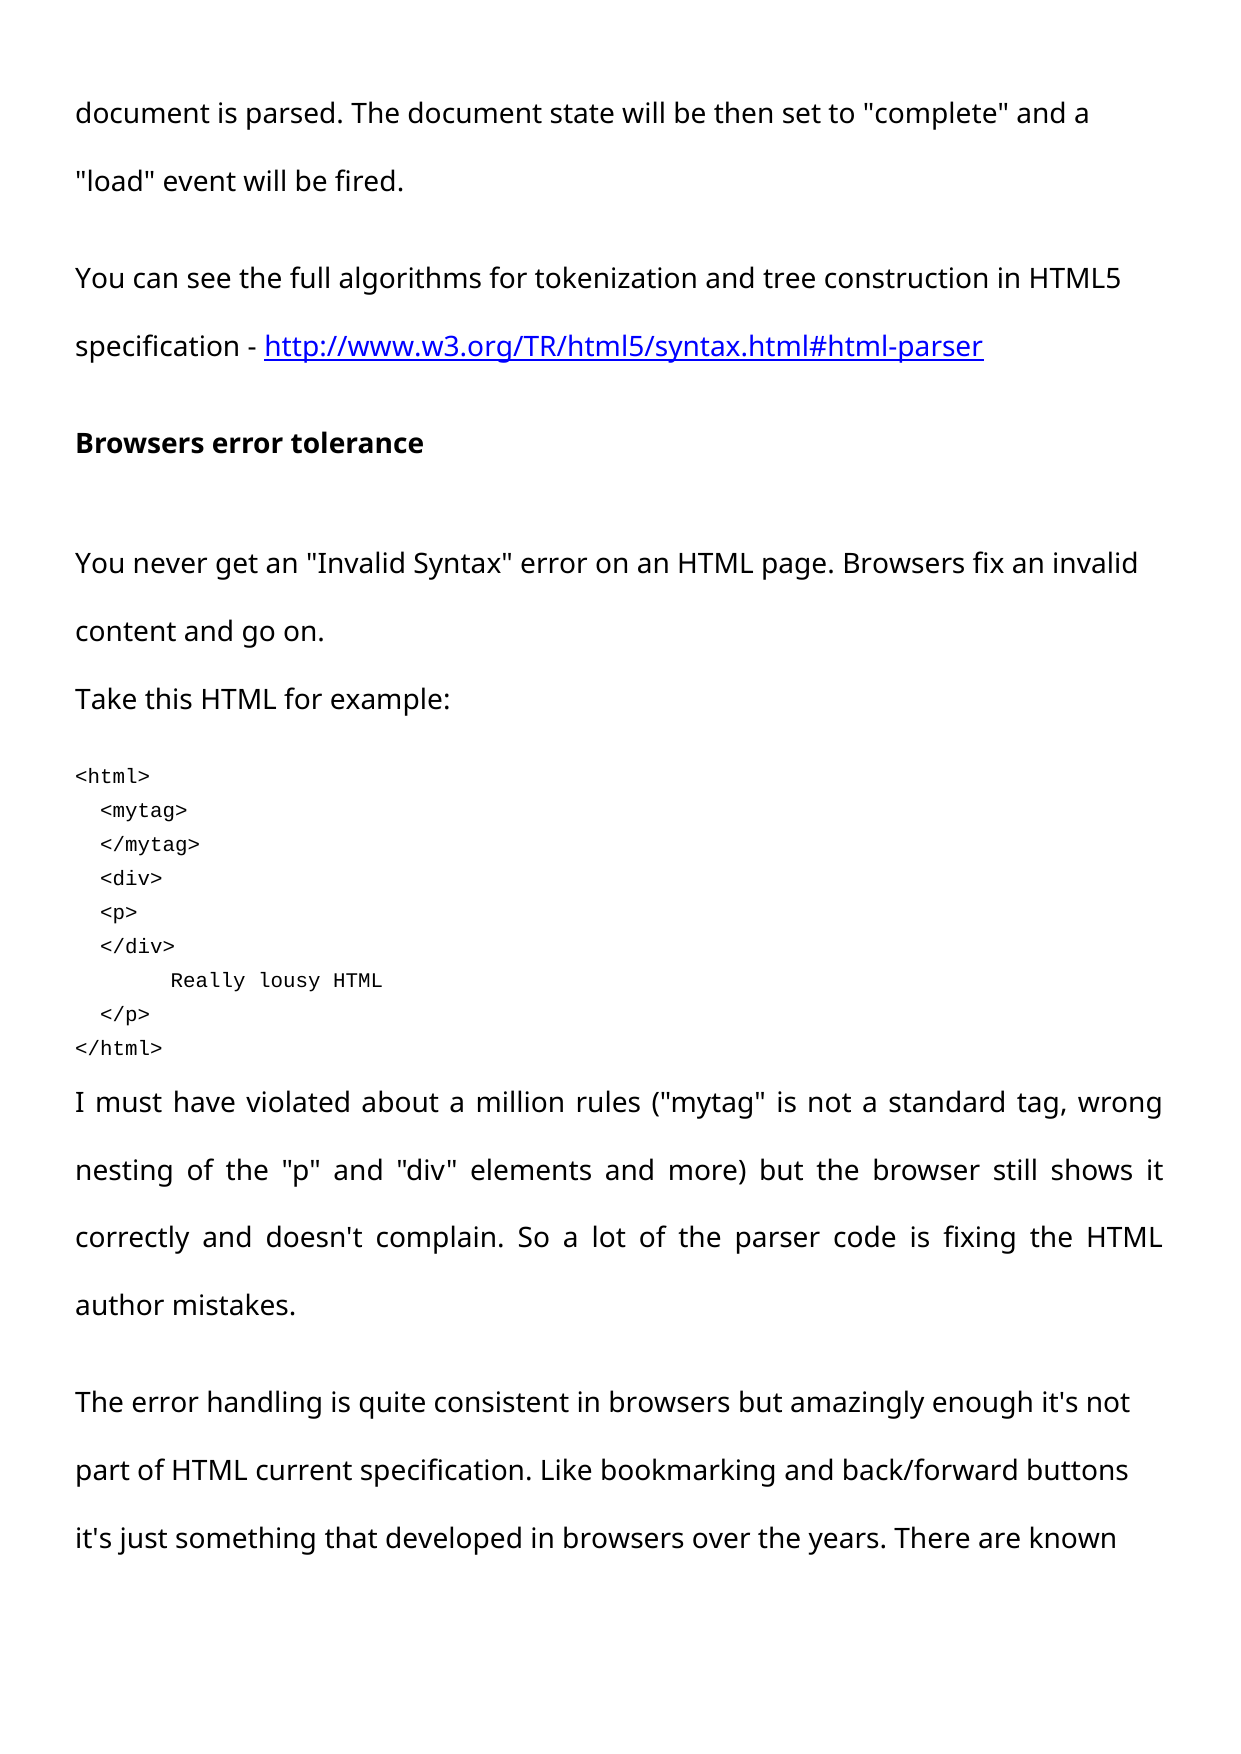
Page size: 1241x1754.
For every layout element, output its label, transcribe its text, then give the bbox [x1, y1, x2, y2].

text You can see the full algorithms for tokenization and tree construction in HTML5 specification - http://www.w3.org/TR/html5/syntax.html#html-parser [75, 244, 1165, 380]
text <div> [75, 863, 1165, 897]
text <mytag> [75, 795, 1165, 829]
text You never get an "Invalid Syntax" error on an HTML page. Browsers fix an invalid content and go on. Take this HTML for example: [75, 528, 1165, 732]
text </mytag> [75, 829, 1165, 863]
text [75, 1368, 1165, 1572]
text </p> [75, 999, 1165, 1033]
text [75, 79, 1165, 215]
text I must have violated about a million rules ("mytag" is not a standard tag, wrong nesting of the "p" and "div" elements and more) but the browser still shows it correctly and doesn't complain. So a lot of the parser code is fixing the HTML author mistakes. [75, 1067, 1165, 1339]
text </div> [75, 931, 1165, 965]
text </html> [75, 1033, 1165, 1067]
text Really lousy HTML [75, 965, 1165, 999]
subtitle Browsers error tolerance [75, 409, 1165, 477]
text <html> [75, 761, 1165, 795]
text <p> [75, 897, 1165, 931]
